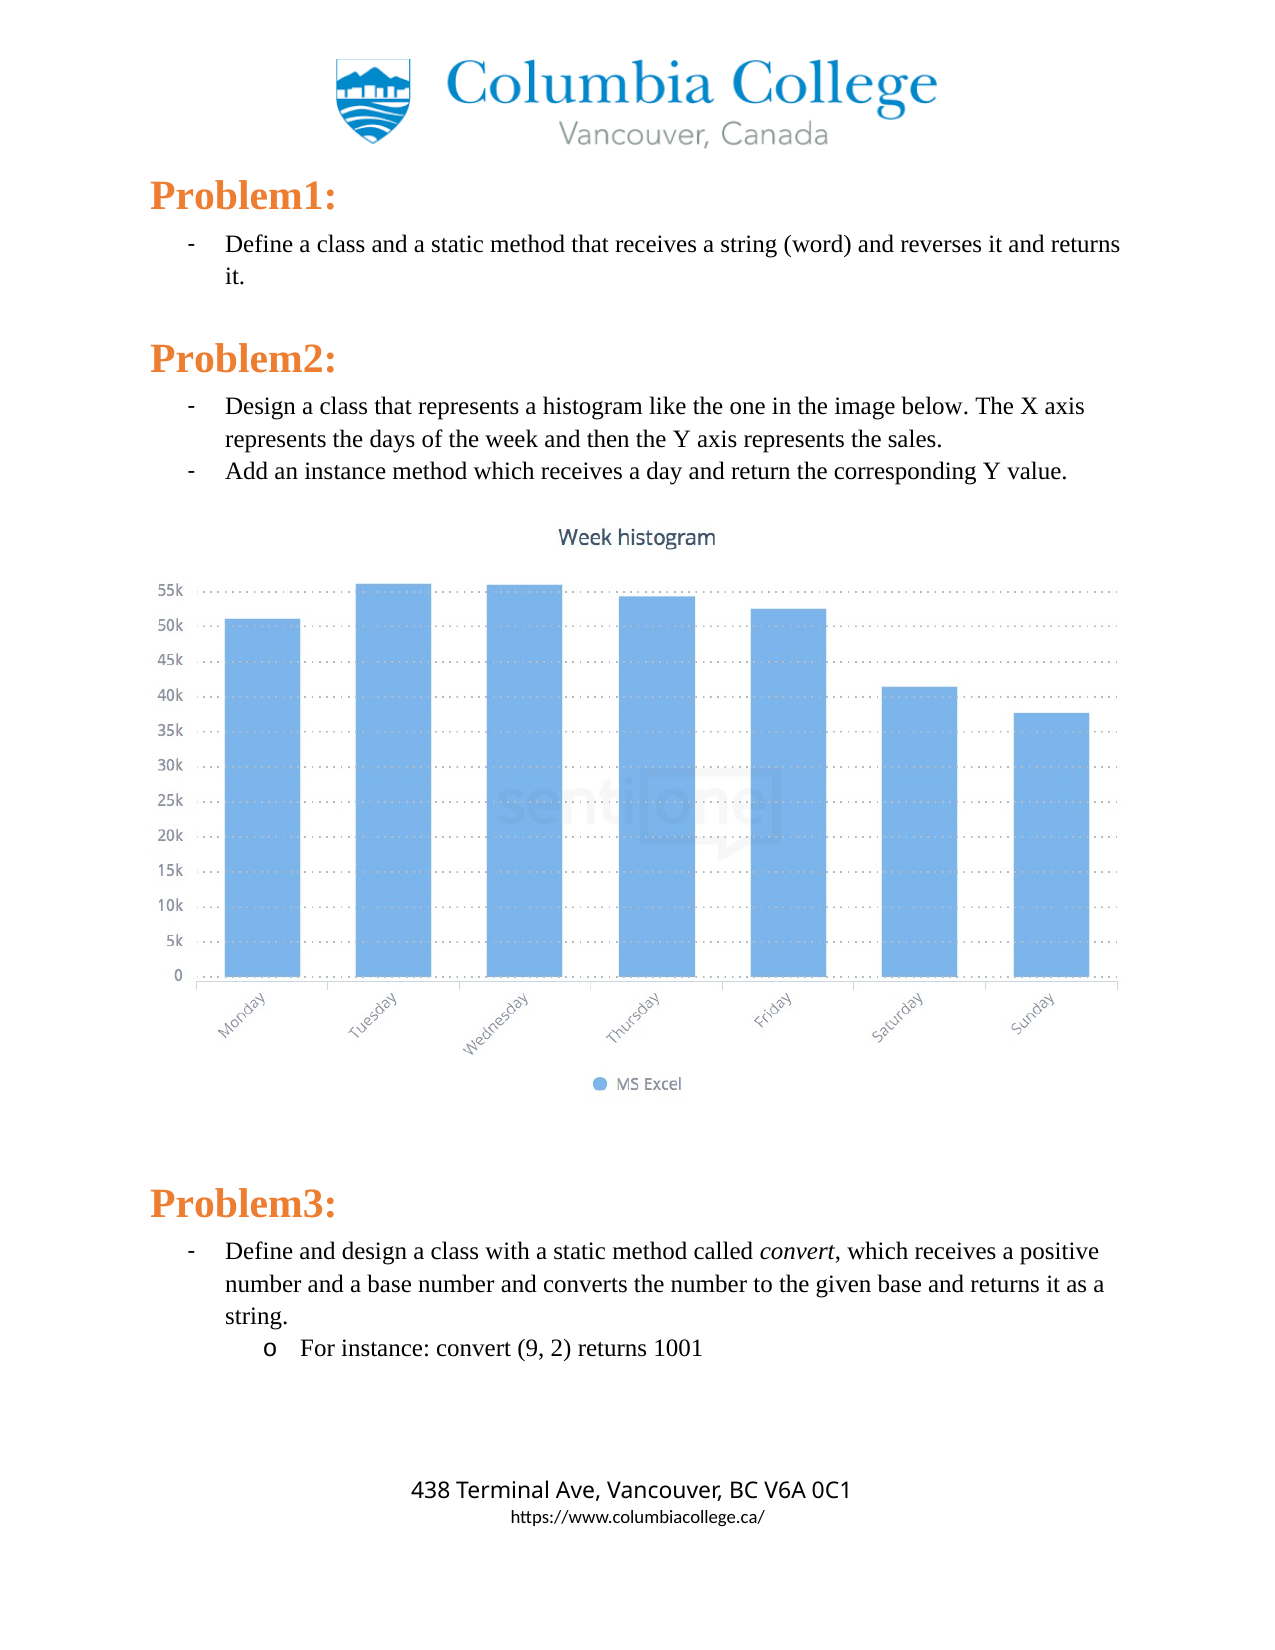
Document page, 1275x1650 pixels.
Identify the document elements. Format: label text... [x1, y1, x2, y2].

text Problem3: [150, 1169, 1125, 1234]
text Problem2: [150, 324, 1125, 389]
list Add an instance method which receives a day and return the corresponding Y value. [187, 454, 1125, 487]
list Define and design a class with a static method called convert, which receives a positive number and a base number and converts the number to the given base and returns it as a string. [187, 1234, 1125, 1332]
subtitle Problem1: [150, 162, 1125, 227]
picture [336, 59, 939, 149]
list For instance: convert (9, 2) returns 1001 [262, 1332, 1125, 1364]
list Design a class that represents a histogram like the one in the image below. The X axis represents the days of the week and then the Y axis represents the sales. [187, 389, 1125, 454]
subtitle Define a class and a static method that receives a string (word) and reverses it and returns it. [187, 227, 1125, 292]
picture [150, 519, 1125, 1110]
